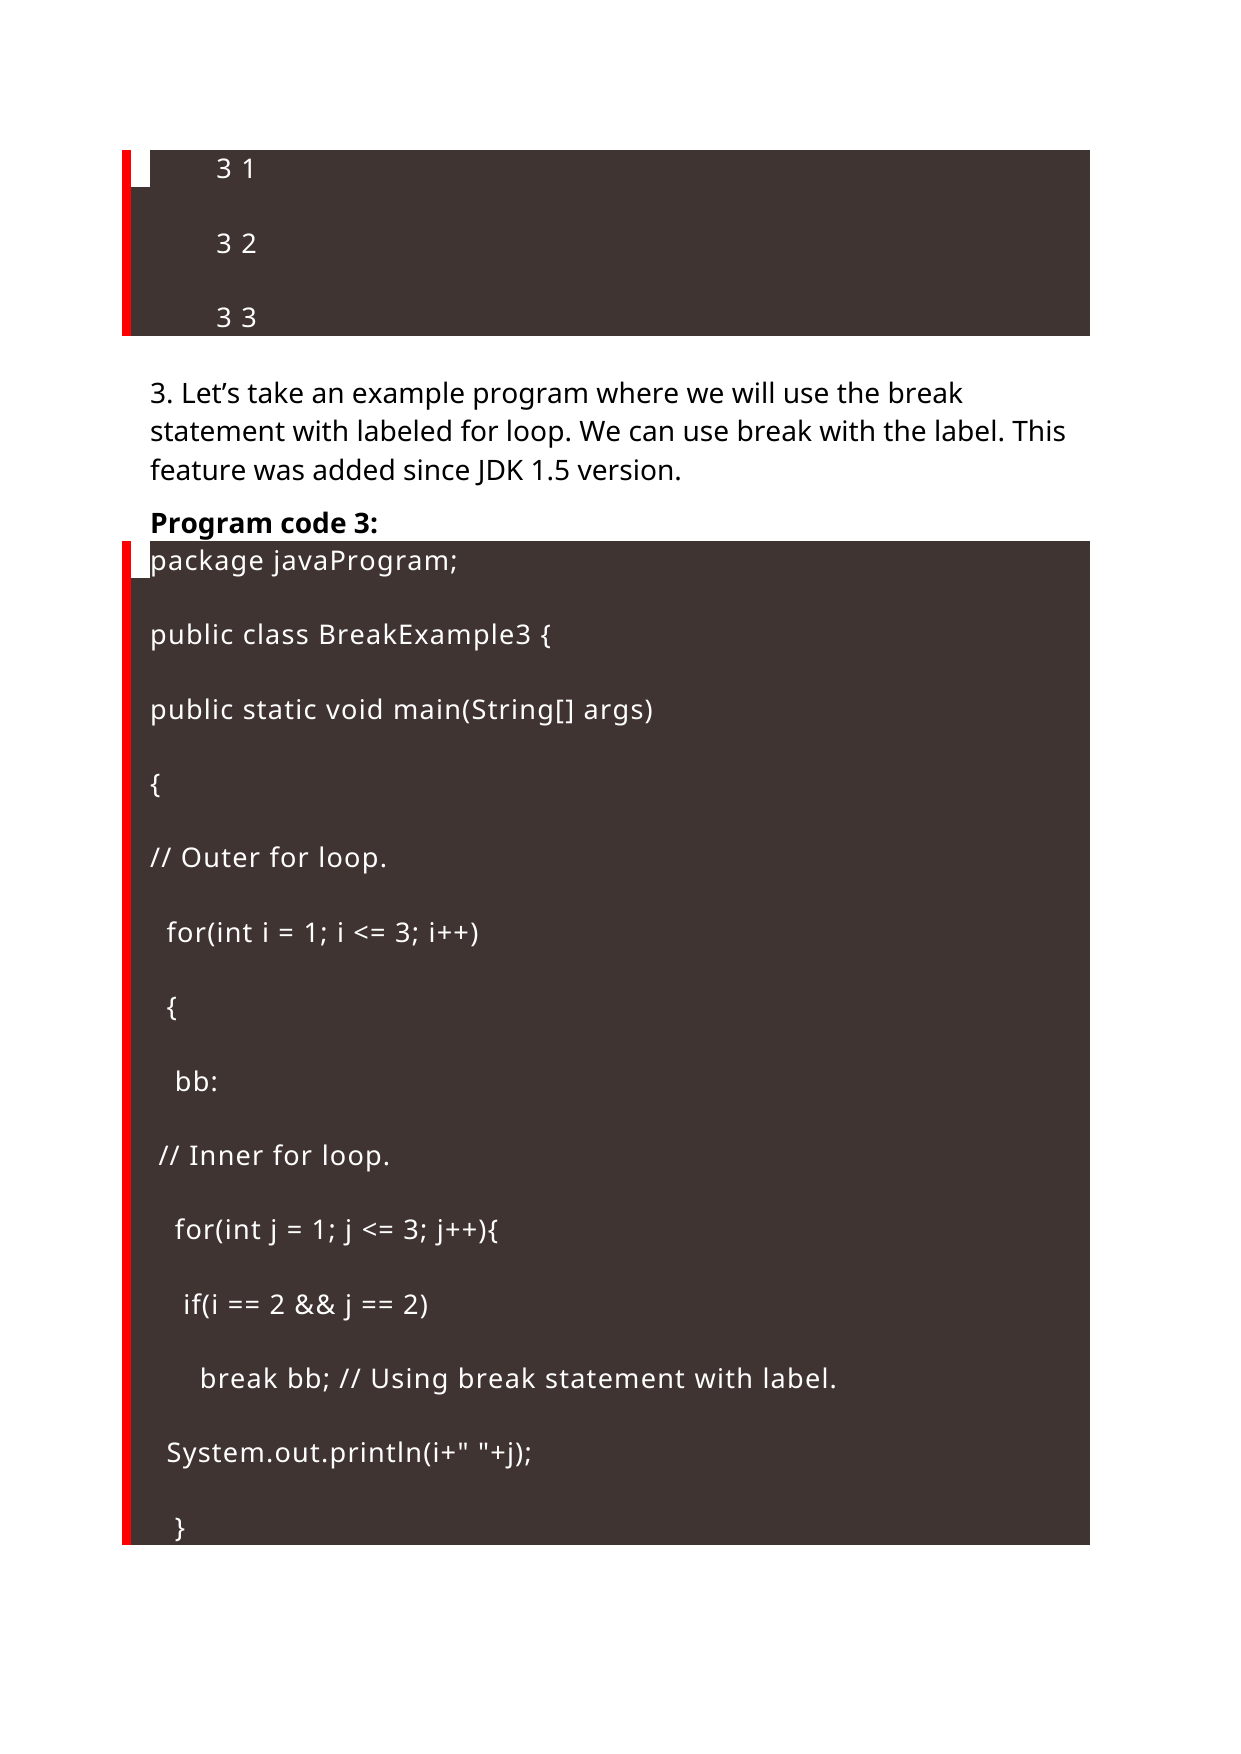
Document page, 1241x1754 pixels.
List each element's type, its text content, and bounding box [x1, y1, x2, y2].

text System.out.println(i+" "+j); [131, 1434, 1090, 1471]
text 3. Let’s take an example program where we will use the break statement with labeled for loop. We can use break with the label. This feature was added since JDK 1.5 version. [150, 373, 1090, 488]
text if(i == 2 && j == 2) [131, 1285, 1090, 1322]
text 3 1 [150, 150, 1090, 187]
text package javaProgram; [150, 541, 1090, 578]
text { [131, 764, 1090, 801]
text bb: [131, 1062, 1090, 1099]
text for(int i = 1; i <= 3; i++) [131, 913, 1090, 950]
text { [131, 988, 1090, 1024]
text break bb; // Using break statement with label. [131, 1359, 1090, 1396]
text 3 2 [131, 224, 1090, 261]
text public class BreakExample3 { [131, 616, 1090, 653]
text } [131, 1508, 1090, 1545]
text Program code 3: [150, 503, 1090, 541]
text public static void main(String[] args) [131, 690, 1090, 727]
text // Inner for loop. [131, 1136, 1090, 1173]
text // Outer for loop. [131, 839, 1090, 876]
text 3 3 [131, 299, 1090, 336]
text for(int j = 1; j <= 3; j++){ [131, 1211, 1090, 1248]
